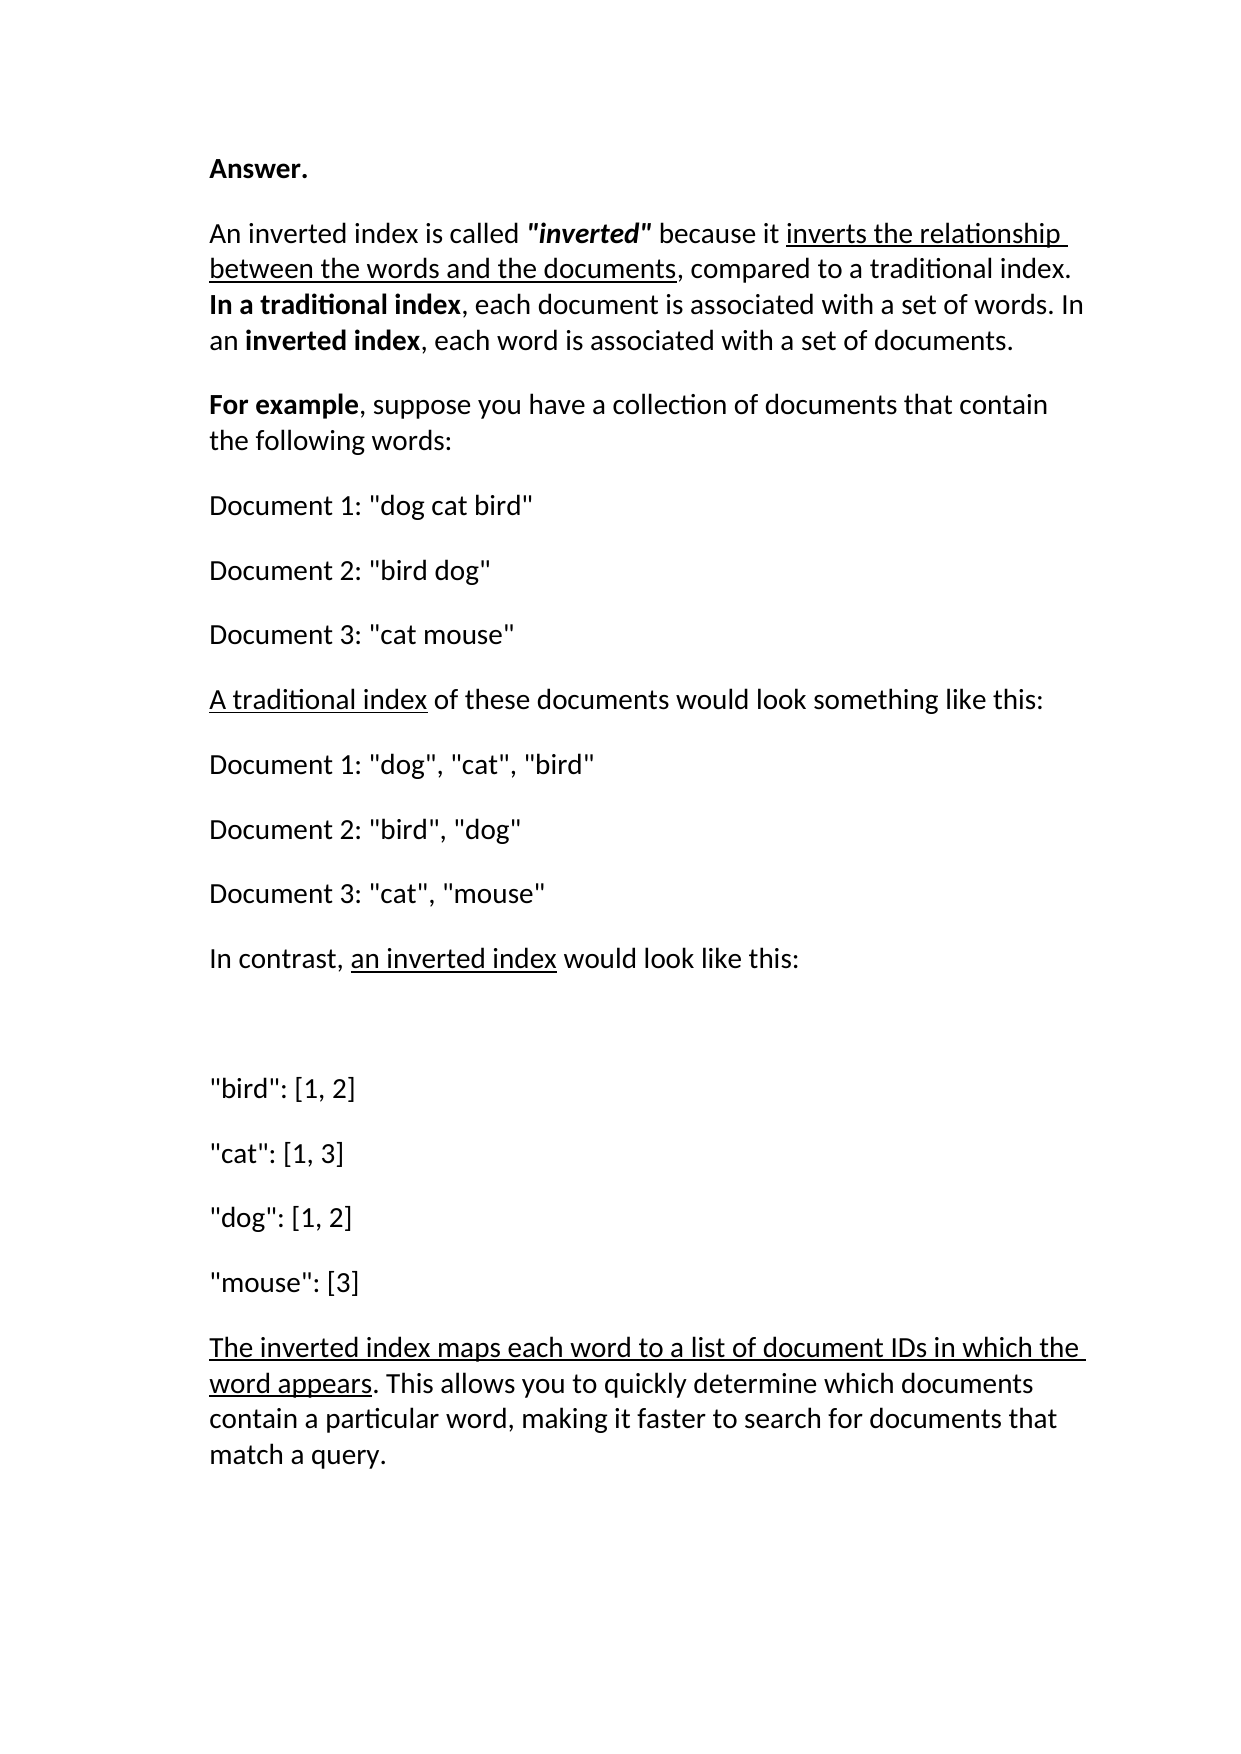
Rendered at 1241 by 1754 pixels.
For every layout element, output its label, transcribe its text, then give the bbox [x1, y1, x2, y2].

text Document 2: "bird", "dog" [209, 811, 1090, 846]
text A traditional index of these documents would look something like this: [209, 681, 1090, 717]
text "cat": [1, 3] [209, 1135, 1090, 1170]
text "mouse": [3] [209, 1264, 1090, 1300]
text Document 1: "dog cat bird" [209, 487, 1090, 522]
text Document 3: "cat mouse" [209, 616, 1090, 652]
text Document 2: "bird dog" [209, 552, 1090, 587]
text Document 3: "cat", "mouse" [209, 876, 1090, 911]
text "bird": [1, 2] [209, 1070, 1090, 1106]
text Document 1: "dog", "cat", "bird" [209, 746, 1090, 782]
text For example, suppose you have a collection of documents that contain the following words: [209, 386, 1090, 458]
text "dog": [1, 2] [209, 1199, 1090, 1235]
text The inverted index maps each word to a list of document IDs in which the word appears. This allows you to quickly determine which documents contain a particular word, making it faster to search for documents that match a query. [209, 1329, 1090, 1472]
text An inverted index is called "inverted" because it inverts the relationship between the words and the documents, compared to a traditional index. In a traditional index, each document is associated with a set of words. In an inverted index, each word is associated with a set of documents. [209, 215, 1090, 357]
text In contrast, an inverted index would look like this: [209, 940, 1090, 976]
text Answer. [209, 150, 1090, 186]
